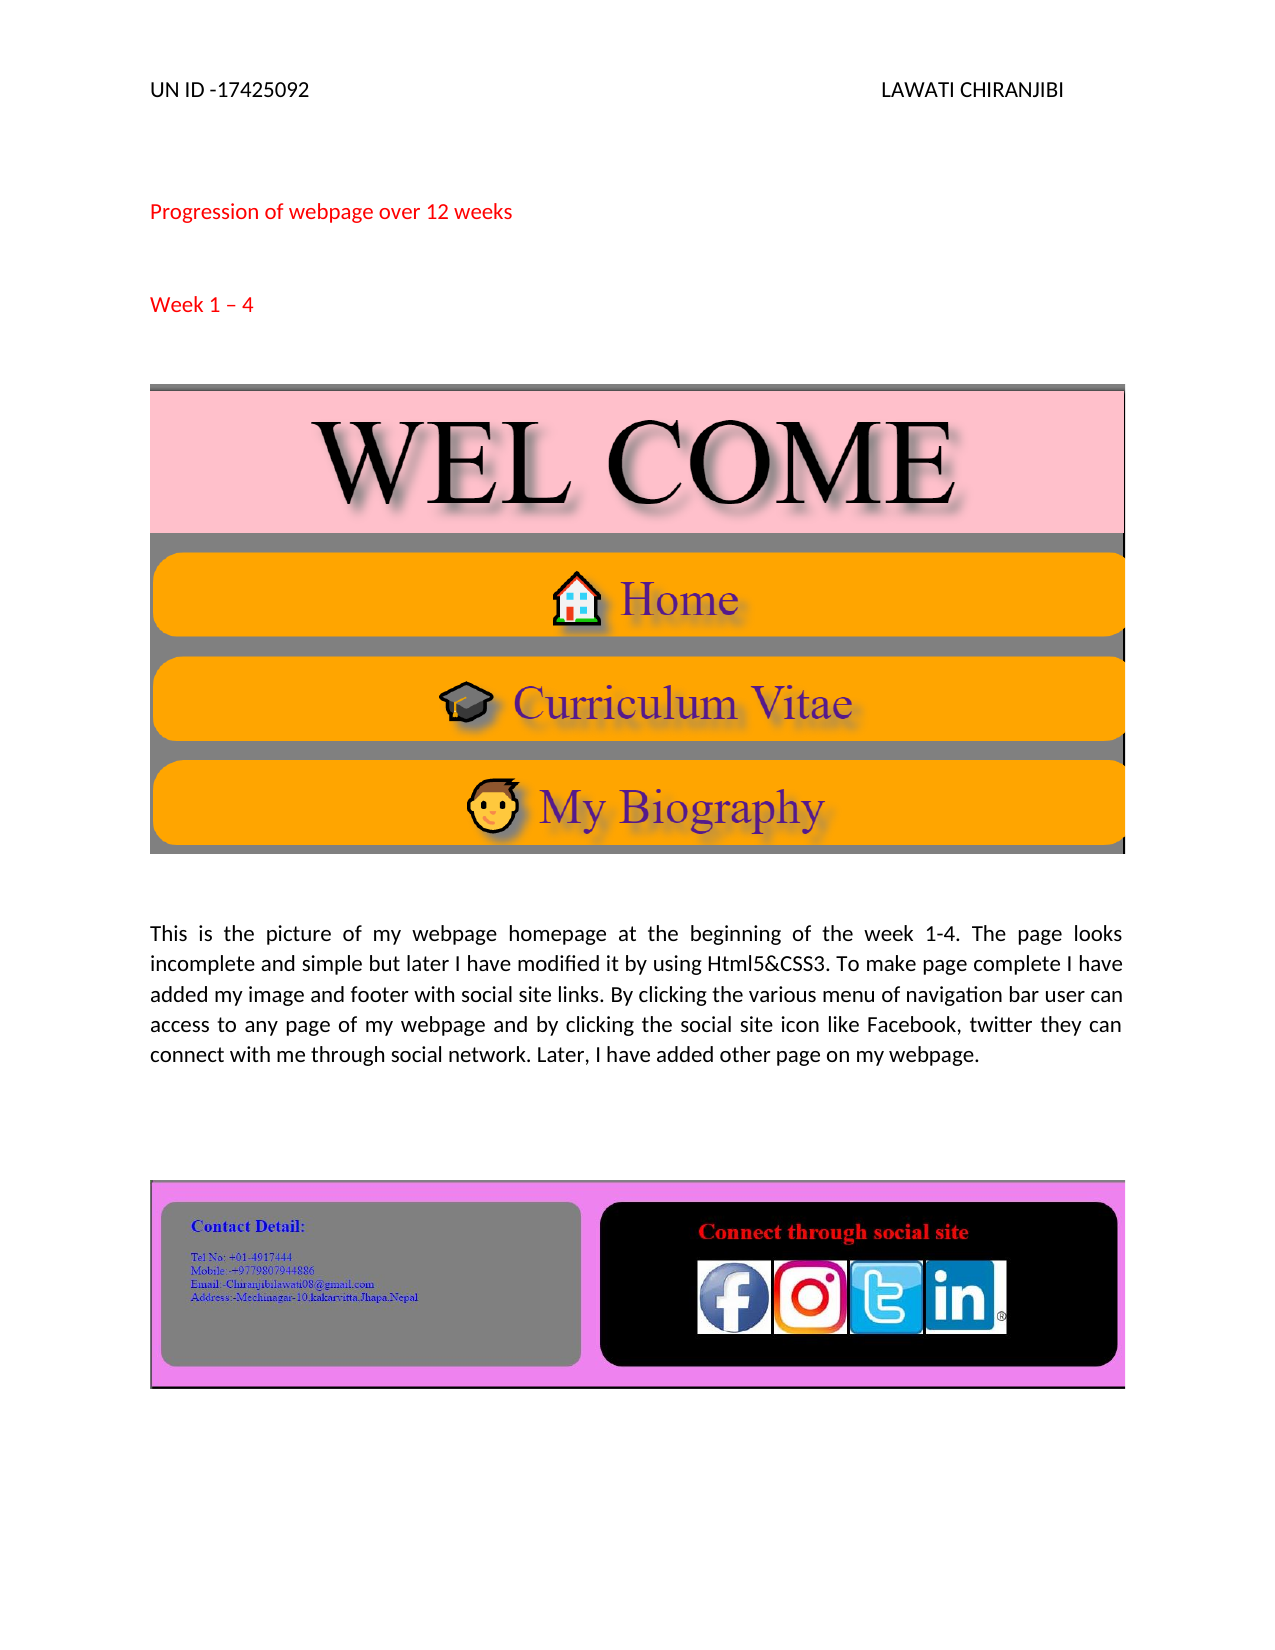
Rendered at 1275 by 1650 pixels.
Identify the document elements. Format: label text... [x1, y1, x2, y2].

text This is the picture of my webpage homepage at the beginning of the week 1-4. The page looks incomplete and simple but later I have modified it by using Html5&CSS3. To make page complete I have added my image and footer with social site links. By clicking the various menu of navigation bar user can access to any page of my webpage and by clicking the social site icon like Facebook, twitter they can connect with me through social network. Later, I have added other page on my webpage. [150, 919, 1125, 1068]
text Week 1 – 4 [150, 291, 1125, 319]
text Progression of webpage over 12 weeks [150, 197, 1125, 225]
picture [150, 1180, 1125, 1389]
picture [150, 384, 1125, 854]
